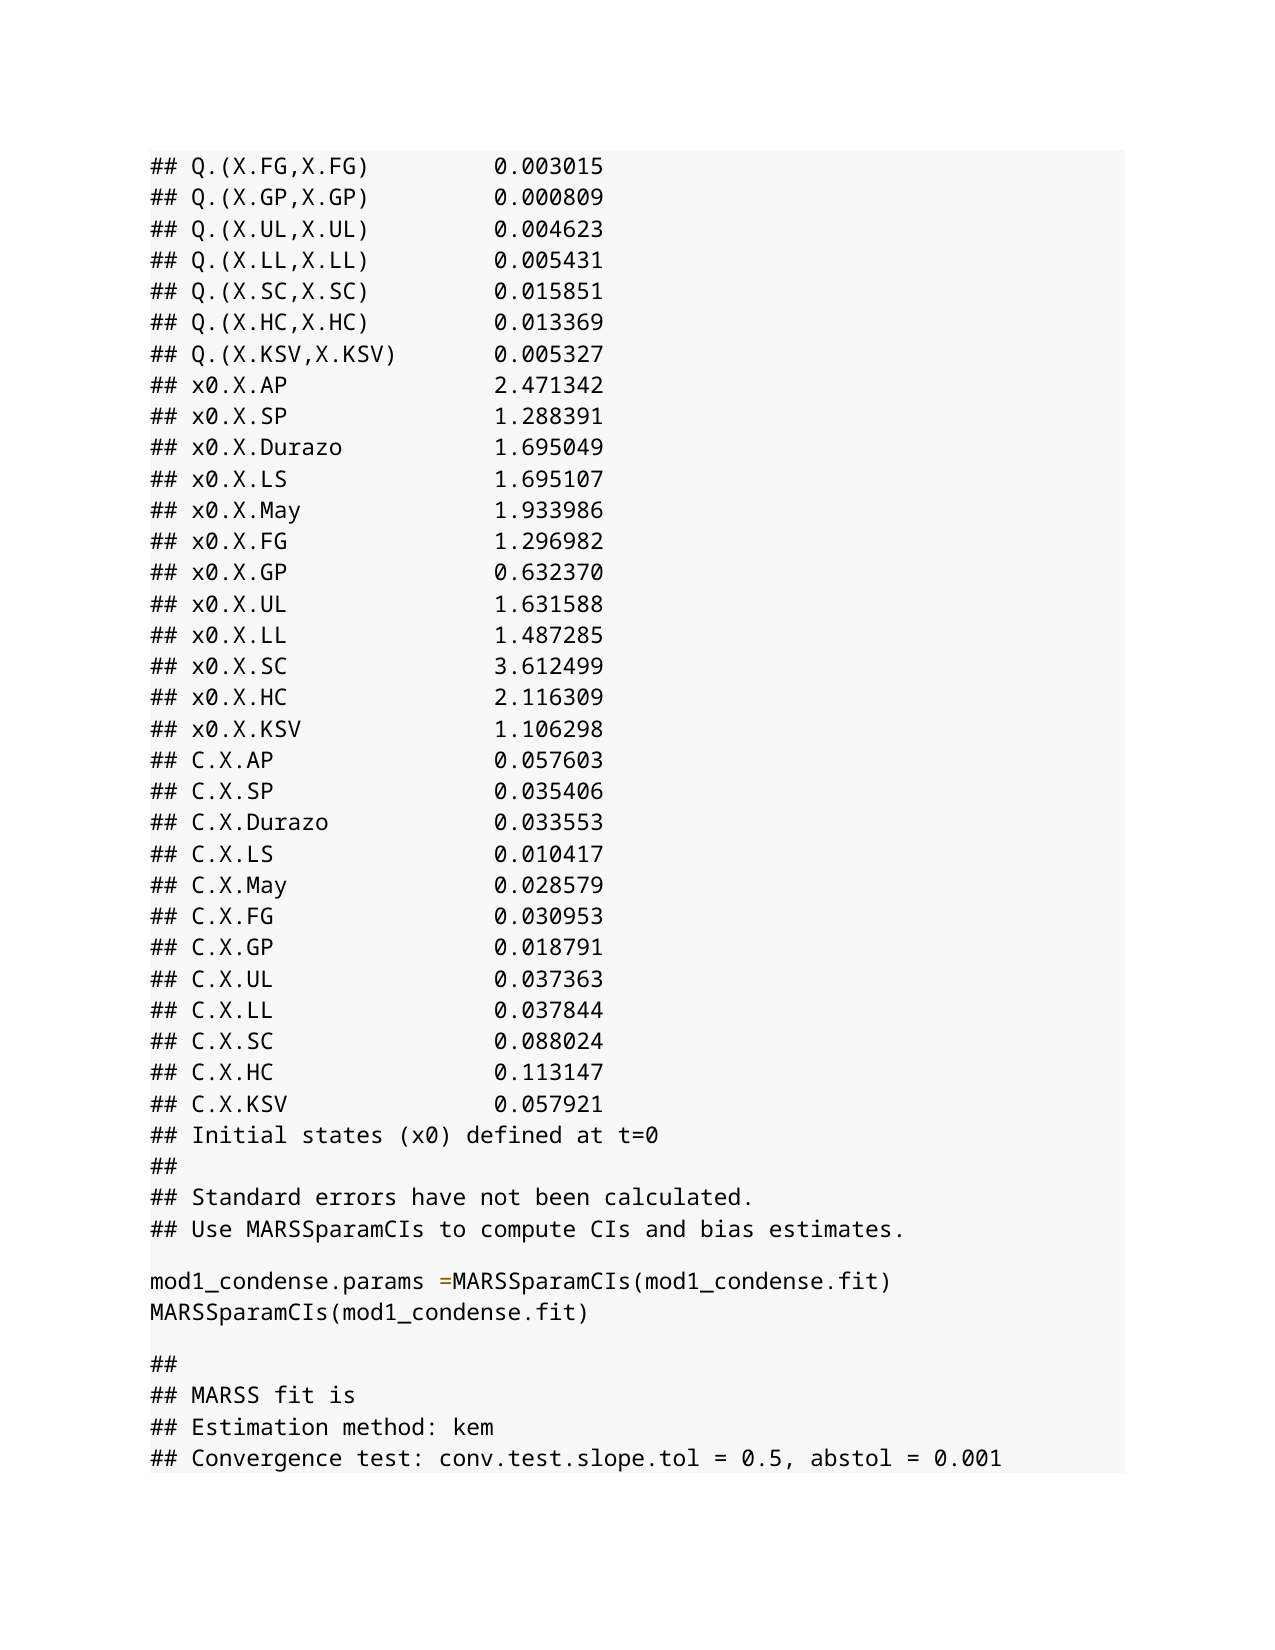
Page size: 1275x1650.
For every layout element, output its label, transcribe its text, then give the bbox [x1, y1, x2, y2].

text mod1_condense.params =MARSSparamCIs(mod1_condense.fit) MARSSparamCIs(mod1_condense.fit) [150, 1264, 1125, 1327]
